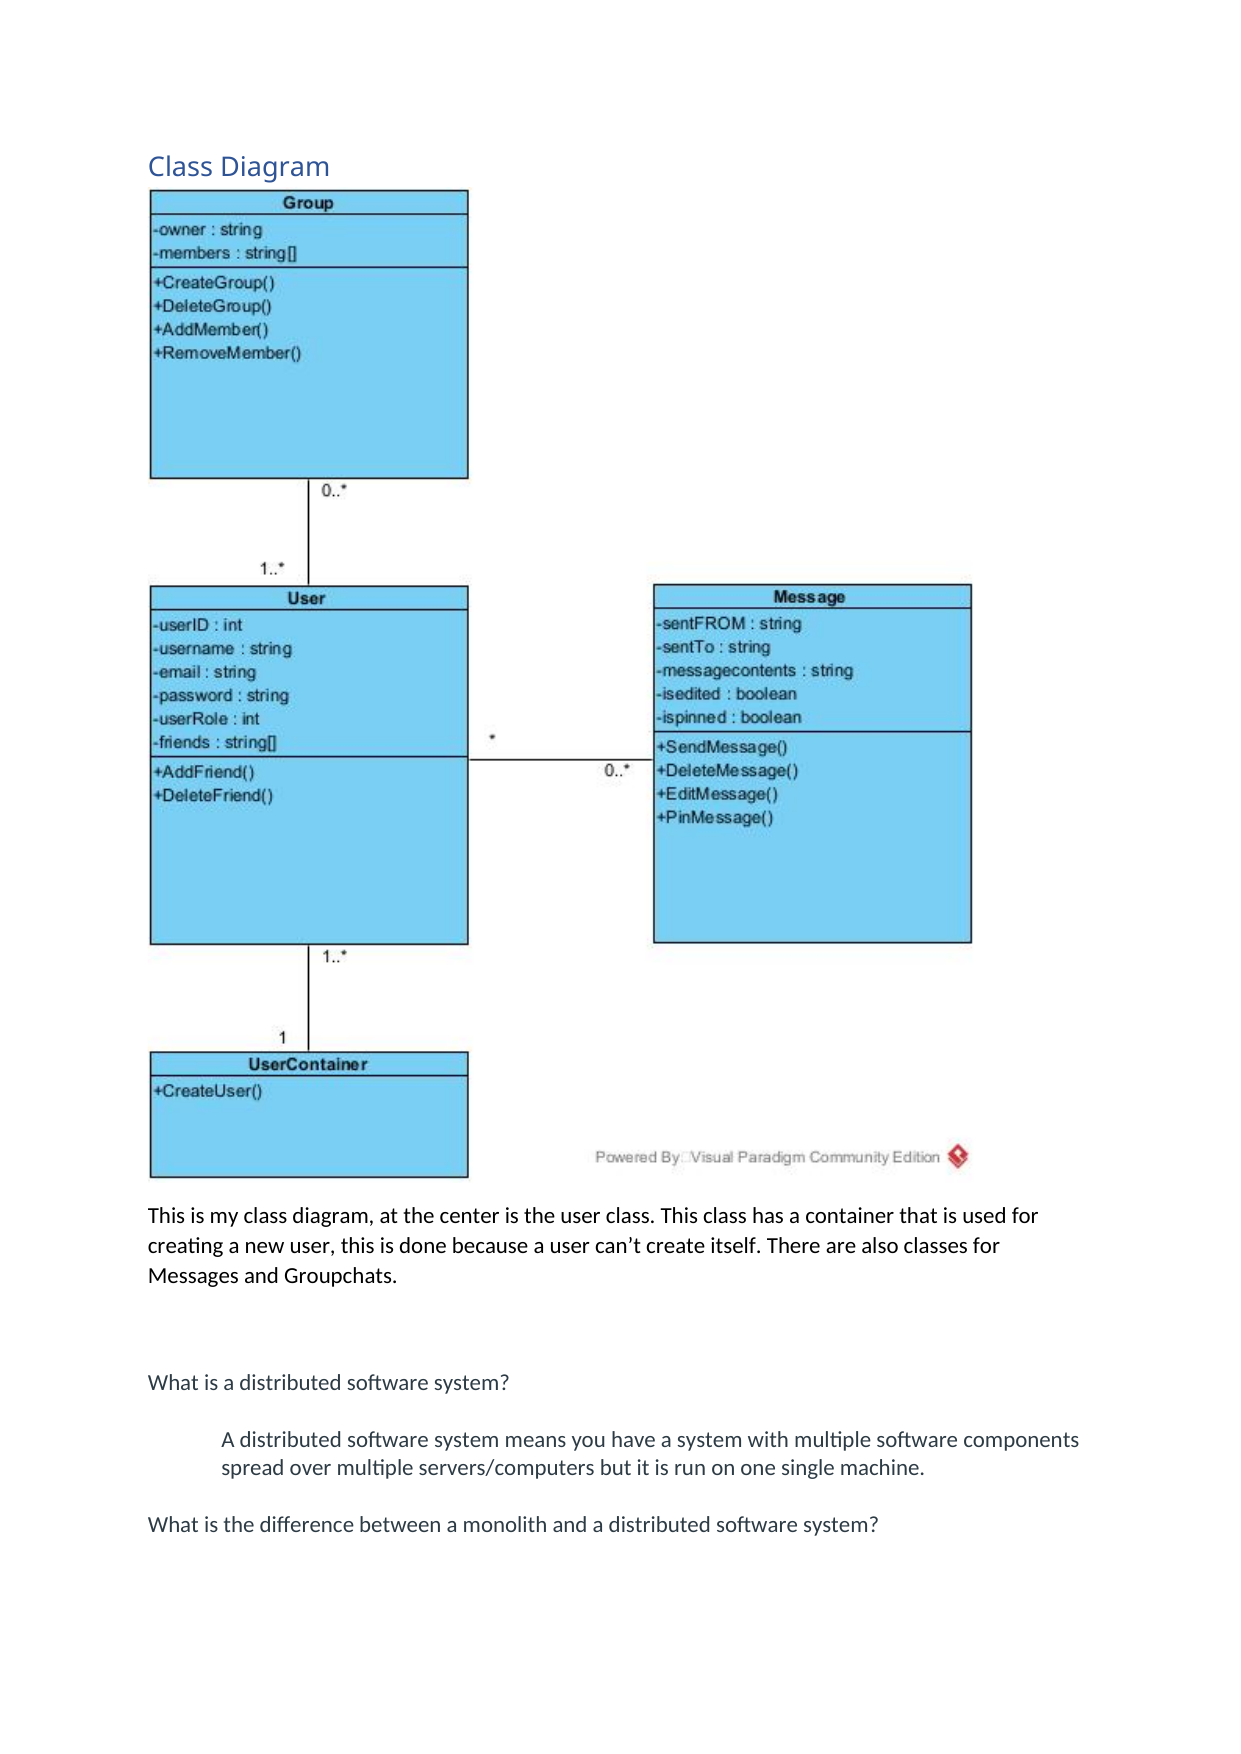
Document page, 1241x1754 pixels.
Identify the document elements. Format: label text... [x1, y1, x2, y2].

text A distributed software system means you have a system with multiple software components spread over multiple servers/computers but it is run on one single machine. [221, 1425, 1093, 1481]
text This is my class diagram, at the center is the user class. This class has a container that is used for creating a new user, this is done because a user can’t create itself. There are also classes for Messages and Groupchats. [148, 1201, 1093, 1289]
picture [147, 187, 977, 1183]
text What is the difference between a monolith and a distributed software system? [148, 1510, 1093, 1538]
subtitle Class Diagram [148, 148, 1093, 184]
text What is a distributed software system? [148, 1368, 1093, 1396]
